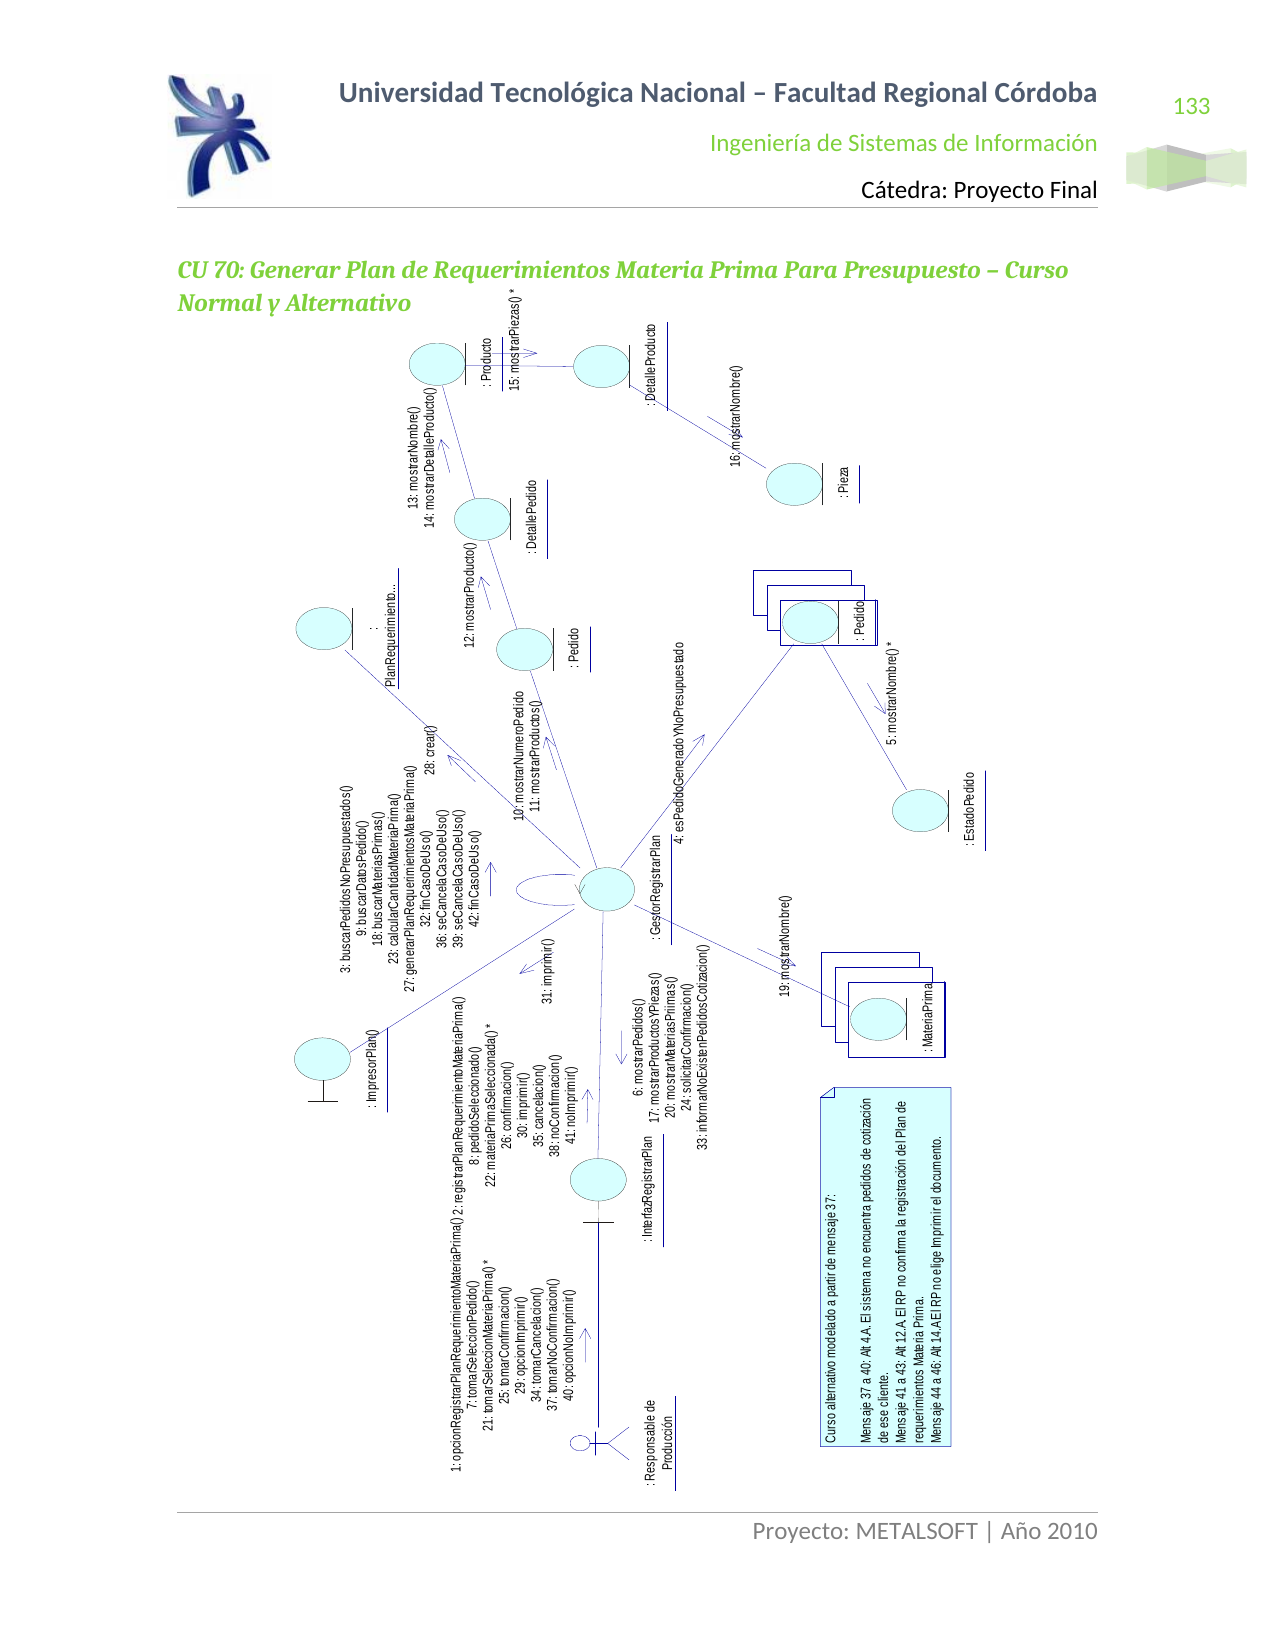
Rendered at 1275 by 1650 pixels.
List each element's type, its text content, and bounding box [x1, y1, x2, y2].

picture [167, 74, 272, 199]
text CU 70: Generar Plan de Requerimientos Materia Prima Para Presupuesto – Curso Normal y Alternativo [177, 256, 1098, 318]
